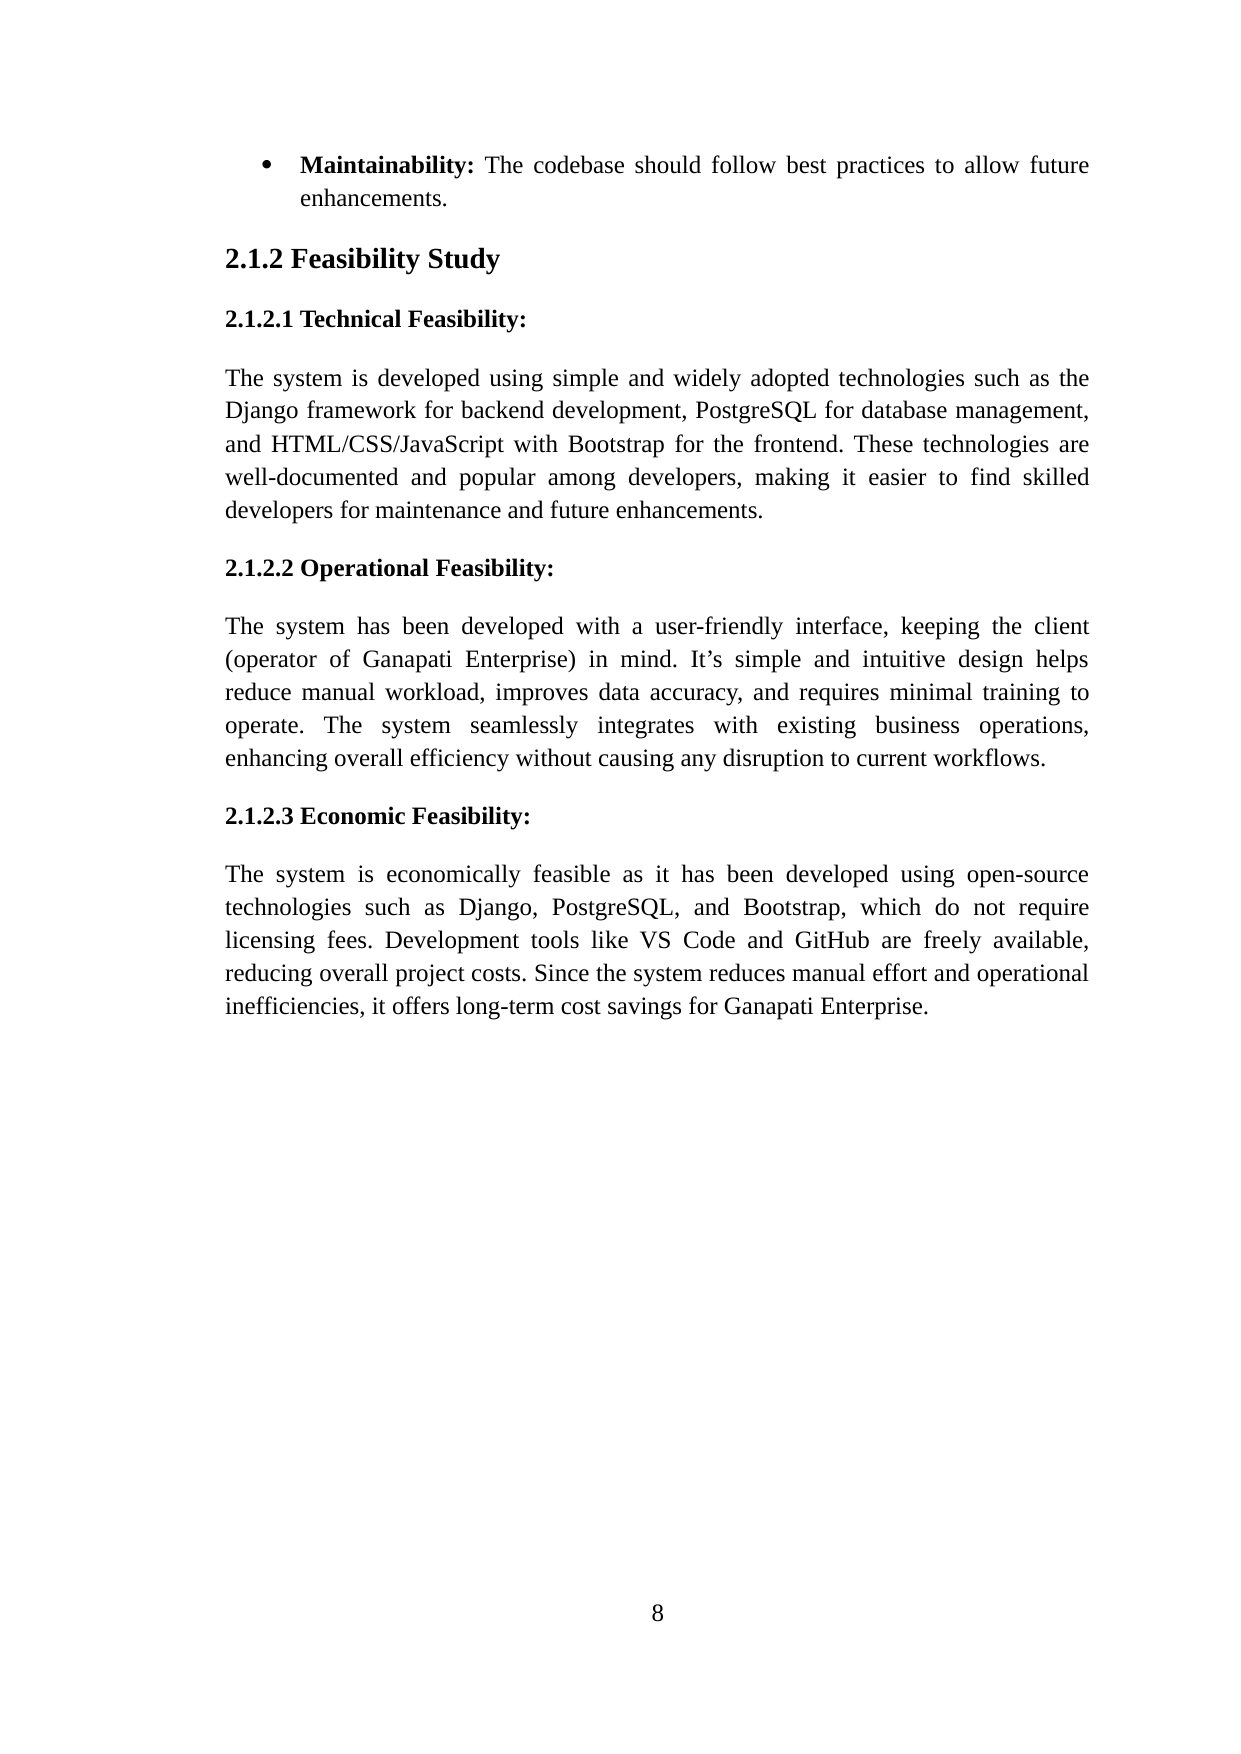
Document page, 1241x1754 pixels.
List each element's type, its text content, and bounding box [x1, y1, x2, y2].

list Maintainability: The codebase should follow best practices to allow future enhancements. [262, 150, 1090, 212]
text The system is economically feasible as it has been developed using open-source technologies such as Django, PostgreSQL, and Bootstrap, which do not require licensing fees. Development tools like VS Code and GitHub are freely available, reducing overall project costs. Since the system reduces manual effort and operational inefficiencies, it offers long-term cost savings for Ganapati Enterprise. [225, 859, 1090, 1020]
text The system is developed using simple and widely adopted technologies such as the Django framework for backend development, PostgreSQL for database management, and HTML/CSS/JavaScript with Bootstrap for the frontend. These technologies are well-documented and popular among developers, making it easier to find skilled developers for maintenance and future enhancements. [225, 363, 1090, 523]
text 2.1.2.3 Economic Feasibility: [225, 801, 1090, 829]
text 2.1.2.1 Technical Feasibility: [225, 304, 1090, 333]
subtitle 2.1.2 Feasibility Study [225, 241, 1090, 274]
text The system has been developed with a user-friendly interface, keeping the client (operator of Ganapati Enterprise) in mind. It’s simple and intuitive design helps reduce manual workload, improves data accuracy, and requires minimal training to operate. The system seamlessly integrates with existing business operations, enhancing overall efficiency without causing any disruption to current workflows. [225, 611, 1090, 772]
text 2.1.2.2 Operational Feasibility: [225, 553, 1090, 581]
